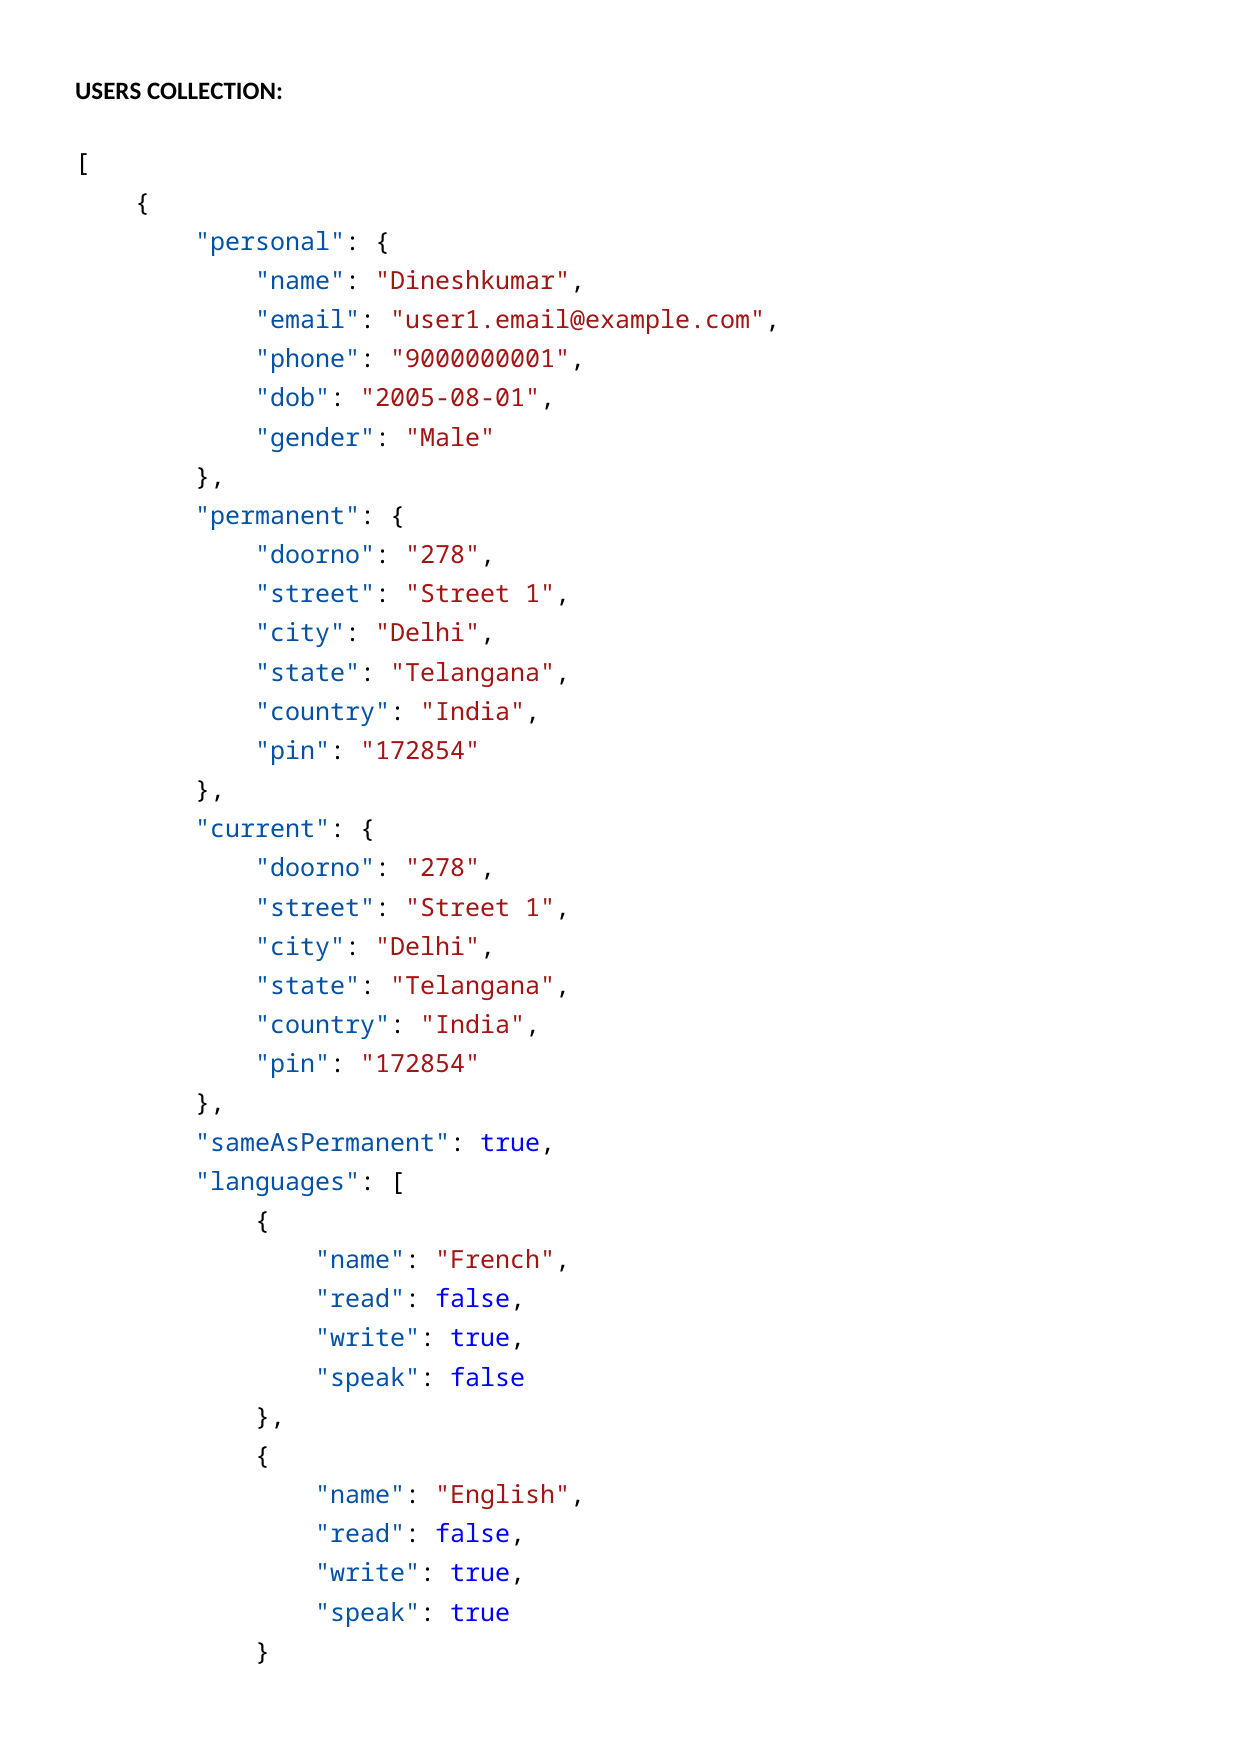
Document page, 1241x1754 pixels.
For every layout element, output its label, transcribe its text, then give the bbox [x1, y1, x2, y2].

text "speak": false [75, 1359, 1165, 1393]
text "name": "English", [75, 1477, 1165, 1511]
text "country": "India", [75, 1007, 1165, 1041]
text { [75, 1202, 1165, 1237]
text }, [75, 1085, 1165, 1119]
text "country": "India", [75, 693, 1165, 727]
text "state": "Telangana", [75, 967, 1165, 1002]
text "sameAsPermanent": true, [75, 1124, 1165, 1158]
text "name": "French", [75, 1242, 1165, 1276]
text }, [75, 458, 1165, 492]
text "languages": [ [75, 1163, 1165, 1197]
text "pin": "172854" [75, 732, 1165, 767]
text USERS COLLECTION: [75, 75, 1165, 106]
text "permanent": { [75, 497, 1165, 532]
text "personal": { [75, 223, 1165, 257]
text "gender": "Male" [75, 419, 1165, 453]
text "dob": "2005-08-01", [75, 380, 1165, 414]
text }, [75, 772, 1165, 806]
text "state": "Telangana", [75, 654, 1165, 688]
text "write": true, [75, 1555, 1165, 1589]
text }, [75, 1398, 1165, 1432]
text "speak": true [75, 1594, 1165, 1628]
text { [75, 1437, 1165, 1472]
text "write": true, [75, 1320, 1165, 1354]
text { [75, 184, 1165, 218]
text "street": "Street 1", [75, 889, 1165, 923]
text "city": "Delhi", [75, 928, 1165, 962]
text "read": false, [75, 1516, 1165, 1550]
text "email": "user1.email@example.com", [75, 302, 1165, 336]
text "pin": "172854" [75, 1046, 1165, 1080]
text "read": false, [75, 1281, 1165, 1315]
text "city": "Delhi", [75, 615, 1165, 649]
text "current": { [75, 811, 1165, 845]
text "phone": "9000000001", [75, 341, 1165, 375]
text "street": "Street 1", [75, 576, 1165, 610]
text "doorno": "278", [75, 850, 1165, 884]
text "doorno": "278", [75, 537, 1165, 571]
text } [75, 1633, 1165, 1667]
text "name": "Dineshkumar", [75, 262, 1165, 297]
text [ [75, 145, 1165, 179]
